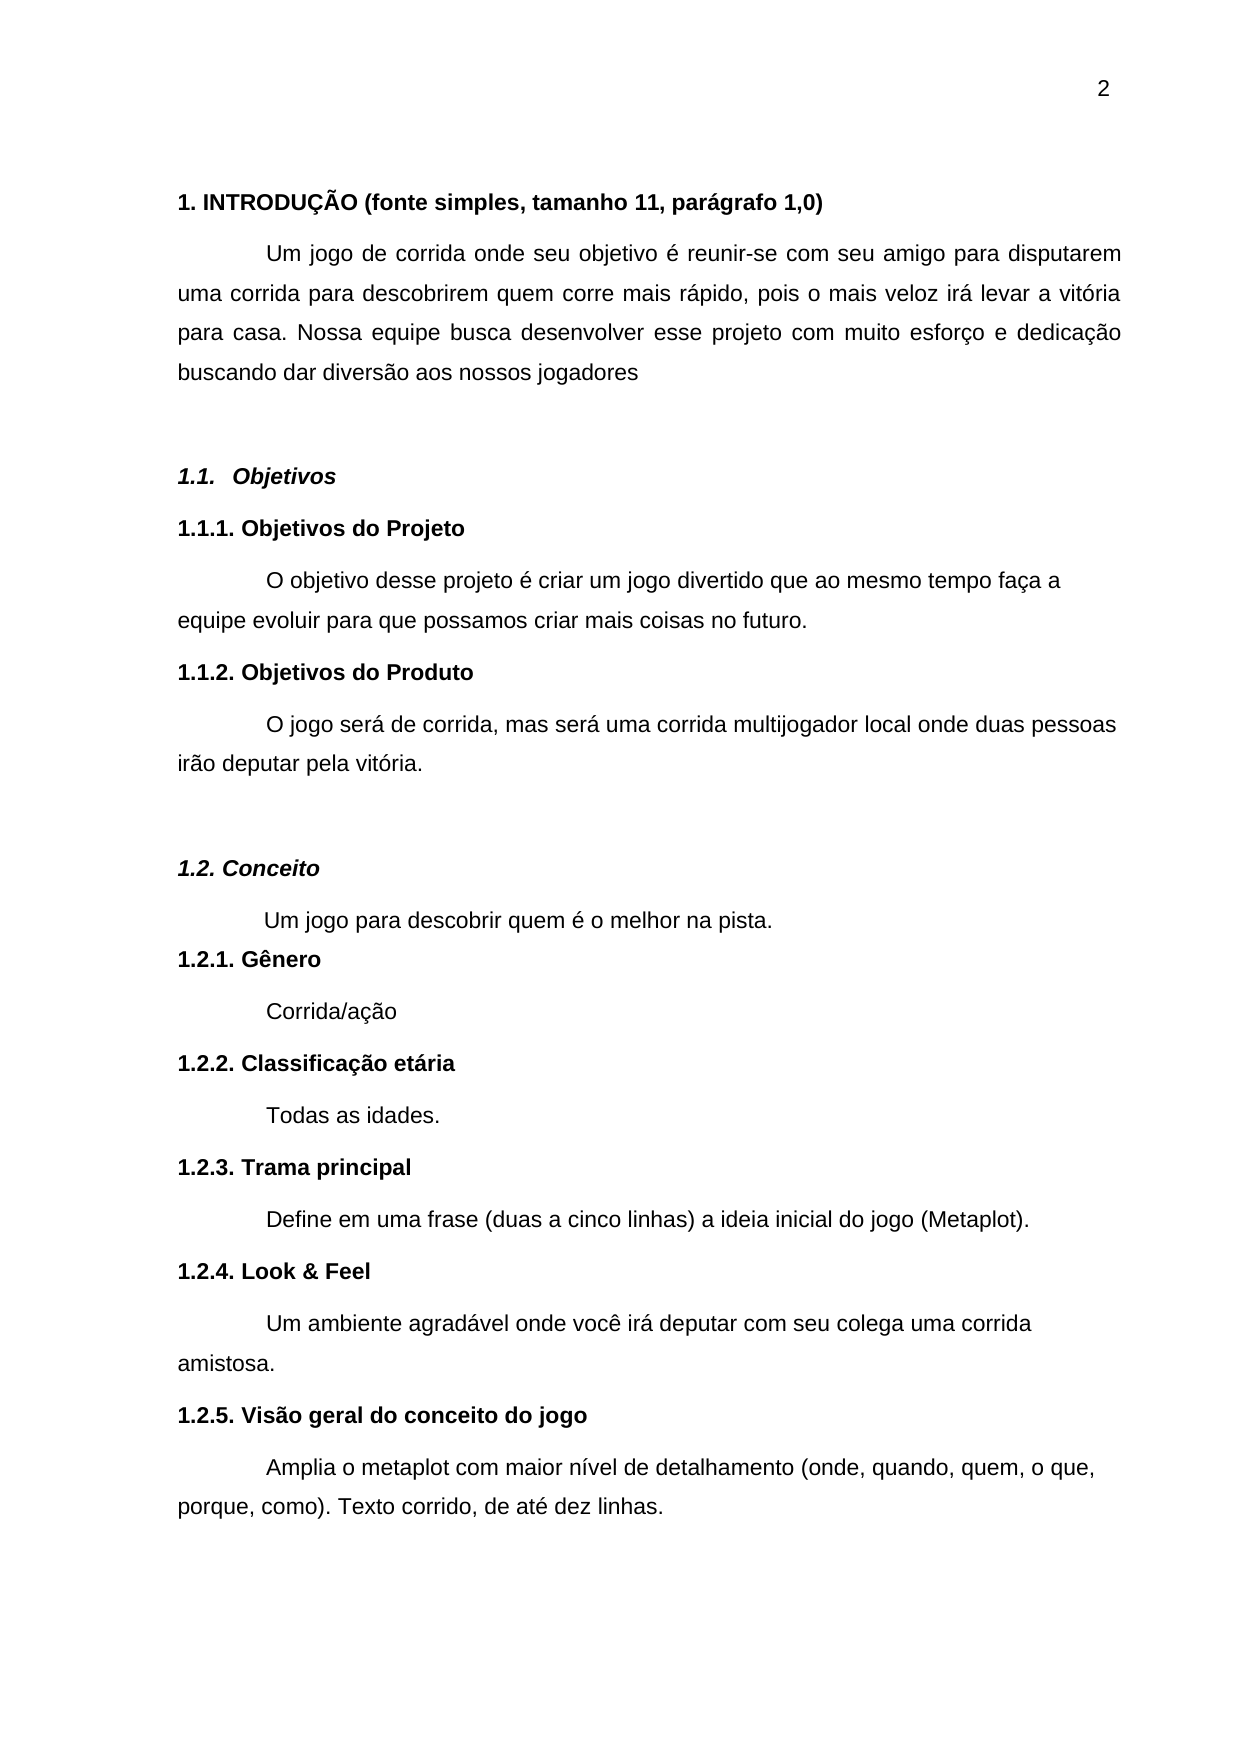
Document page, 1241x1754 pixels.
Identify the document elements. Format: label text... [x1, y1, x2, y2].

subtitle Visão geral do conceito do jogo [177, 1402, 1134, 1428]
text Amplia o metaplot com maior nível de detalhamento (onde, quando, quem, o que, porque, como). Texto corrido, de até dez linhas. [177, 1454, 1097, 1520]
subtitle Trama principal [177, 1154, 1134, 1181]
text Um jogo para descobrir quem é o melhor na pista. [263, 907, 1134, 933]
subtitle Objetivos do Produto [177, 659, 1134, 685]
subtitle Conceito [177, 855, 1134, 881]
text O jogo será de corrida, mas será uma corrida multijogador local onde duas pessoas irão deputar pela vitória. [177, 711, 1134, 777]
list Objetivos do Projeto [177, 515, 1134, 541]
subtitle Look & Feel [177, 1258, 1134, 1284]
text Todas as idades. [177, 1102, 1048, 1128]
text Um ambiente agradável onde você irá deputar com seu colega uma corrida amistosa. [177, 1310, 1112, 1376]
subtitle Gênero [177, 946, 1134, 972]
subtitle Classificação etária [177, 1050, 1134, 1076]
text O objetivo desse projeto é criar um jogo divertido que ao mesmo tempo faça a equipe evoluir para que possamos criar mais coisas no futuro. [177, 567, 1134, 633]
text Um jogo de corrida onde seu objetivo é reunir-se com seu amigo para disputarem uma corrida para descobrirem quem corre mais rápido, pois o mais veloz irá levar a vitória para casa. Nossa equipe busca desenvolver esse projeto com muito esforço e dedicação buscando dar diversão aos nossos jogadores [177, 240, 1122, 385]
subtitle Objetivos [177, 463, 1134, 489]
text Corrida/ação [266, 998, 1134, 1024]
subtitle INTRODUÇÃO (fonte simples, tamanho 11, parágrafo 1,0) [177, 188, 1134, 215]
text Define em uma frase (duas a cinco linhas) a ideia inicial do jogo (Metaplot). [266, 1206, 1134, 1232]
